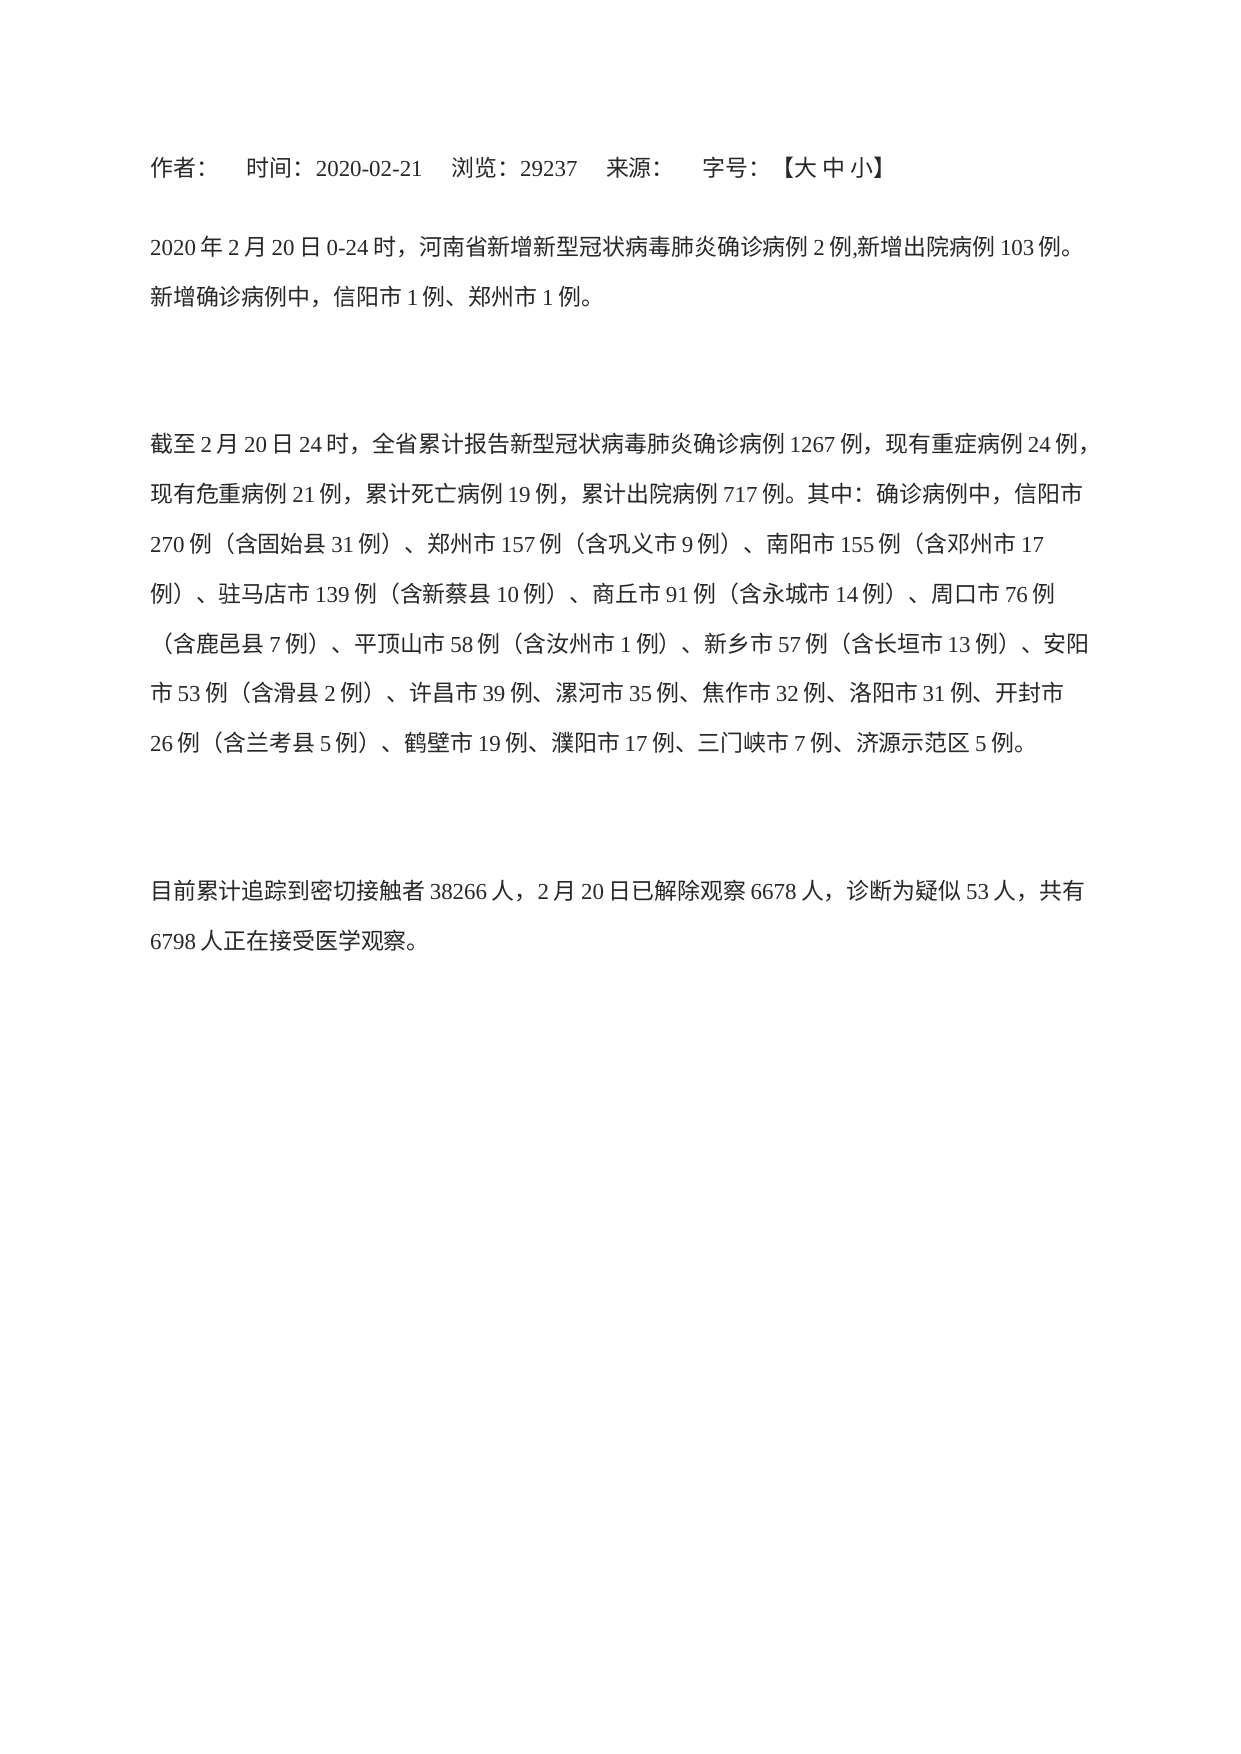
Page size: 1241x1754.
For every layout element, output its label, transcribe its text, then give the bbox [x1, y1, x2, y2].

subtitle 2020年2月20日0-24时，河南省新增新型冠状病毒肺炎确诊病例2例,新增出院病例103例。新增确诊病例中，信阳市1例、郑州市1例。 [150, 229, 1090, 312]
subtitle 目前累计追踪到密切接触者38266人，2月20日已解除观察6678人，诊断为疑似53人，共有6798人正在接受医学观察。 [150, 873, 1090, 956]
subtitle 截至2月20日24时，全省累计报告新型冠状病毒肺炎确诊病例1267例，现有重症病例24例，现有危重病例21例，累计死亡病例19例，累计出院病例717例。其中：确诊病例中，信阳市270例（含固始县31例）、郑州市157例（含巩义市9例）、南阳市155例（含邓州市17例）、驻马店市139例（含新蔡县10例）、商丘市91例（含永城市14例）、周口市76例（含鹿邑县7例）、平顶山市58例（含汝州市1例）、新乡市57例（含长垣市13例）、安阳市53例（含滑县2例）、许昌市39例、漯河市35例、焦作市32例、洛阳市31例、开封市26例（含兰考县5例）、鹤壁市19例、濮阳市17例、三门峡市7例、济源示范区5例。 [150, 426, 1090, 758]
subtitle 作者： 时间：2020-02-21 浏览：29237 来源： 字号：【大 中 小】 [150, 150, 1090, 183]
